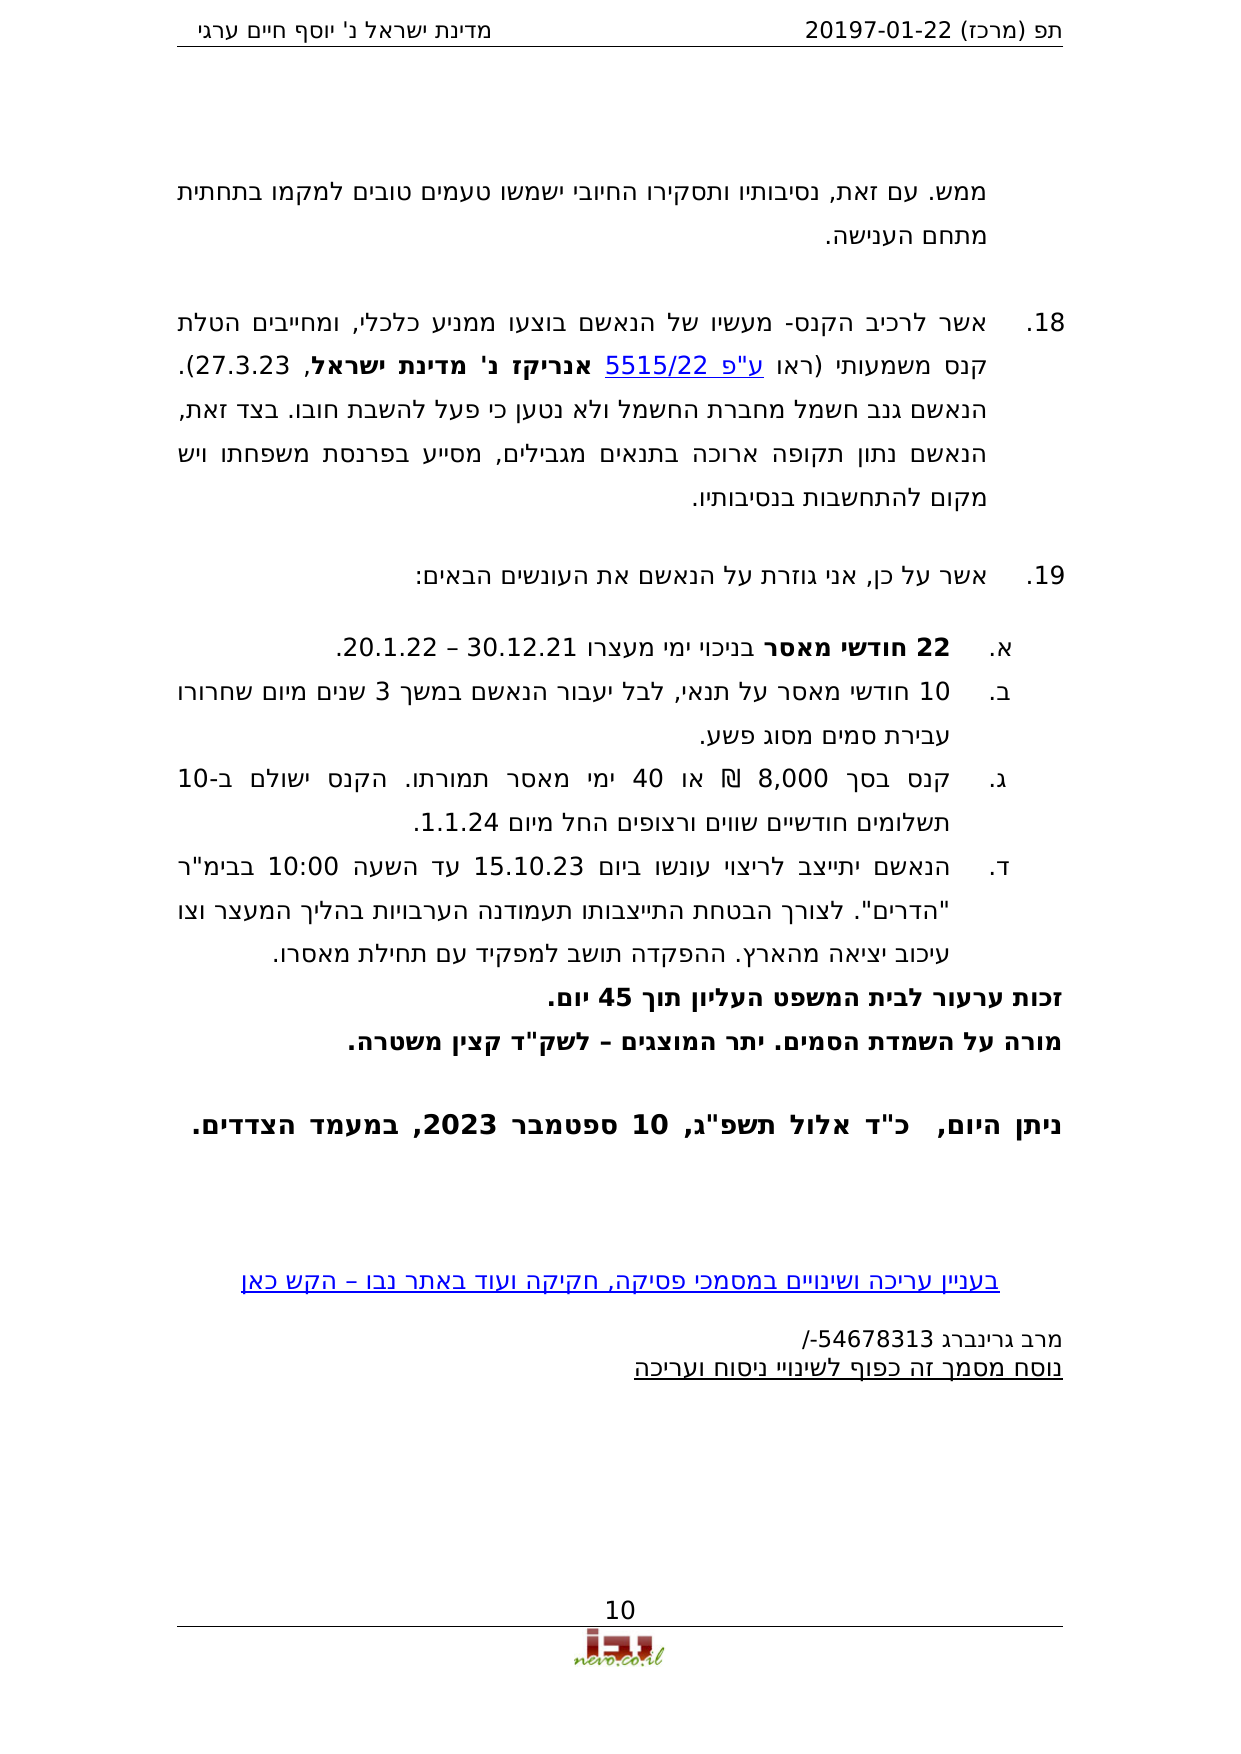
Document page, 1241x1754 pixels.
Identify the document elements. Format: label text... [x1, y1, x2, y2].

text זכות ערעור לבית המשפט העליון תוך 45 יום. [177, 983, 1063, 1013]
list אשר לרכיב הקנס- מעשיו של הנאשם בוצעו ממניע כלכלי, ומחייבים הטלת קנס משמעותי (ראו ע"פ 5515/22 אנריקז נ' מדינת ישראל, 27.3.23). הנאשם גנב חשמל מחברת החשמל ולא נטען כי פעל להשבת חובו. בצד זאת, הנאשם נתון תקופה ארוכה בתנאים מגבילים, מסייע בפרנסת משפחתו ויש מקום להתחשבות בנסיבותיו. [177, 308, 1026, 512]
list 22 חודשי מאסר בניכוי ימי מעצרו 30.12.21 – 20.1.22. [177, 633, 988, 663]
list אשר על כן, אני גוזרת על הנאשם את העונשים הבאים: [177, 561, 1026, 590]
text מורה על השמדת הסמים. יתר המוצגים – לשק"ד קצין משטרה. [177, 1027, 1063, 1056]
list קנס בסך 8,000 ₪ או 40 ימי מאסר תמורתו. הקנס ישולם ב-10 תשלומים חודשיים שווים ורצופים החל מיום 1.1.24. [177, 765, 988, 838]
text ניתן היום, כ"ד אלול תשפ"ג, 10 ספטמבר 2023, במעמד הצדדים. [177, 1109, 1063, 1188]
list 10 חודשי מאסר על תנאי, לבל יעבור הנאשם במשך 3 שנים מיום שחרורו עבירת סמים מסוג פשע. [177, 677, 988, 750]
text נוסח מסמך זה כפוף לשינויי ניסוח ועריכה [177, 1353, 1063, 1382]
picture [574, 1628, 666, 1667]
text מרב גרינברג 54678313-/ [177, 1327, 1063, 1353]
text בעניין עריכה ושינויים במסמכי פסיקה, חקיקה ועוד באתר נבו – הקש כאן [177, 1266, 1063, 1295]
list הנאשם יתייצב לריצוי עונשו ביום 15.10.23 עד השעה 10:00 בבימ"ר "הדרים". לצורך הבטחת התייצבותו תעמודנה הערבויות בהליך המעצר וצו עיכוב יציאה מהארץ. ההפקדה תושב למפקיד עם תחילת מאסרו. [177, 852, 988, 969]
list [177, 177, 1026, 250]
